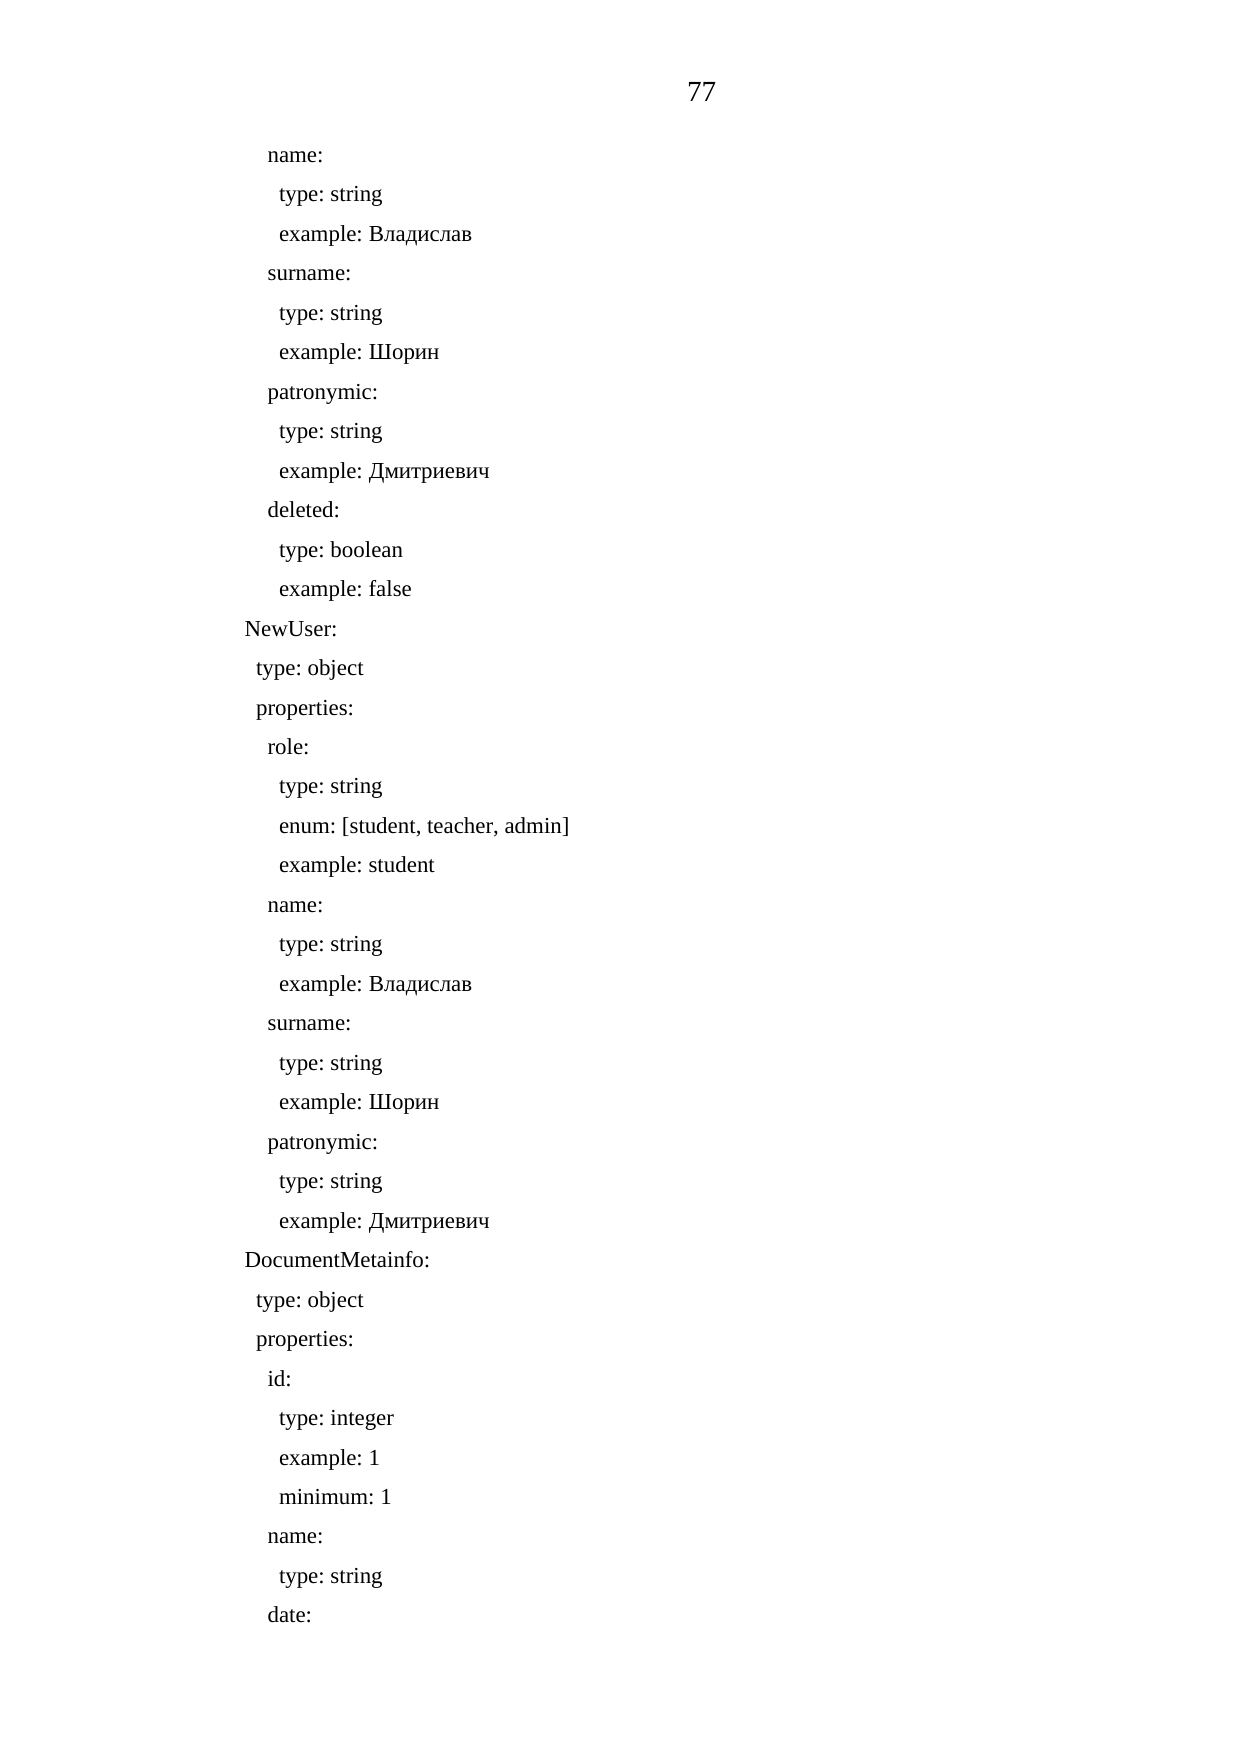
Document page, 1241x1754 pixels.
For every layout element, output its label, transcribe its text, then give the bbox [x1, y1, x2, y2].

text properties: [148, 1325, 1181, 1352]
text enum: [student, teacher, admin] [148, 812, 1181, 838]
text type: object [148, 654, 1181, 680]
text type: string [148, 1049, 1181, 1075]
text surname: [148, 259, 1181, 286]
text example: Владислав [148, 970, 1181, 996]
text example: Шорин [148, 1088, 1181, 1115]
text role: [148, 733, 1181, 759]
text patronymic: [148, 1128, 1181, 1154]
text deleted: [148, 496, 1181, 522]
text type: integer [148, 1404, 1181, 1431]
text type: string [148, 417, 1181, 443]
text example: Дмитриевич [148, 1207, 1181, 1233]
text type: string [148, 930, 1181, 957]
text type: string [148, 299, 1181, 325]
text example: false [148, 575, 1181, 601]
text name: [148, 141, 1181, 167]
text type: string [148, 772, 1181, 799]
text type: string [148, 180, 1181, 207]
text example: student [148, 851, 1181, 878]
text example: 1 [148, 1444, 1181, 1470]
text type: boolean [148, 536, 1181, 562]
text example: Дмитриевич [148, 457, 1181, 483]
text id: [148, 1365, 1181, 1391]
text type: object [148, 1286, 1181, 1312]
text example: Владислав [148, 220, 1181, 246]
text NewUser: [148, 614, 1181, 641]
text name: [148, 891, 1181, 917]
text minimum: 1 [148, 1483, 1181, 1509]
text patronymic: [148, 378, 1181, 404]
text properties: [148, 693, 1181, 720]
text date: [148, 1602, 1181, 1628]
text type: string [148, 1167, 1181, 1194]
text example: Шорин [148, 338, 1181, 364]
text surname: [148, 1009, 1181, 1036]
text name: [148, 1523, 1181, 1549]
text type: string [148, 1562, 1181, 1588]
text DocumentMetainfo: [148, 1246, 1181, 1273]
